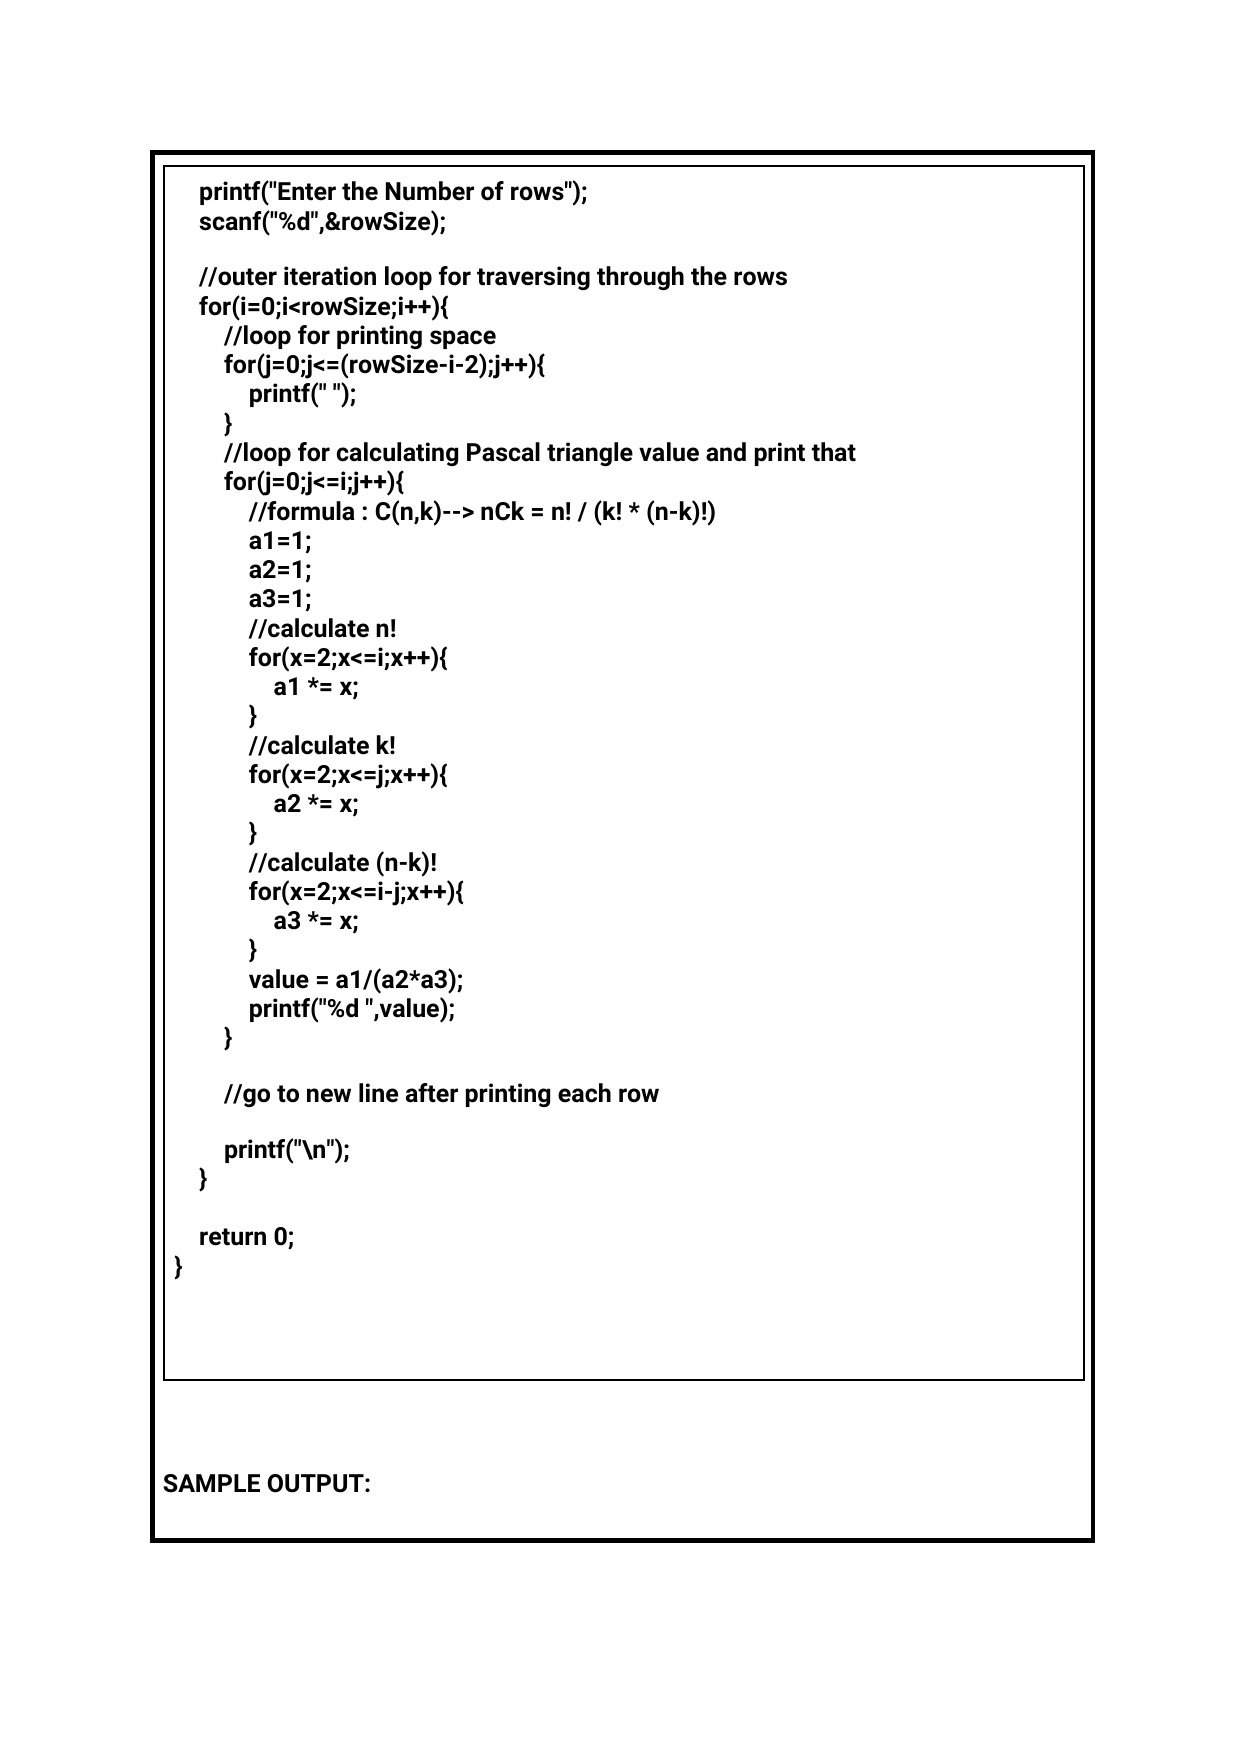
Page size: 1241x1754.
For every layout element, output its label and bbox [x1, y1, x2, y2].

table_header [155, 155, 1091, 1538]
